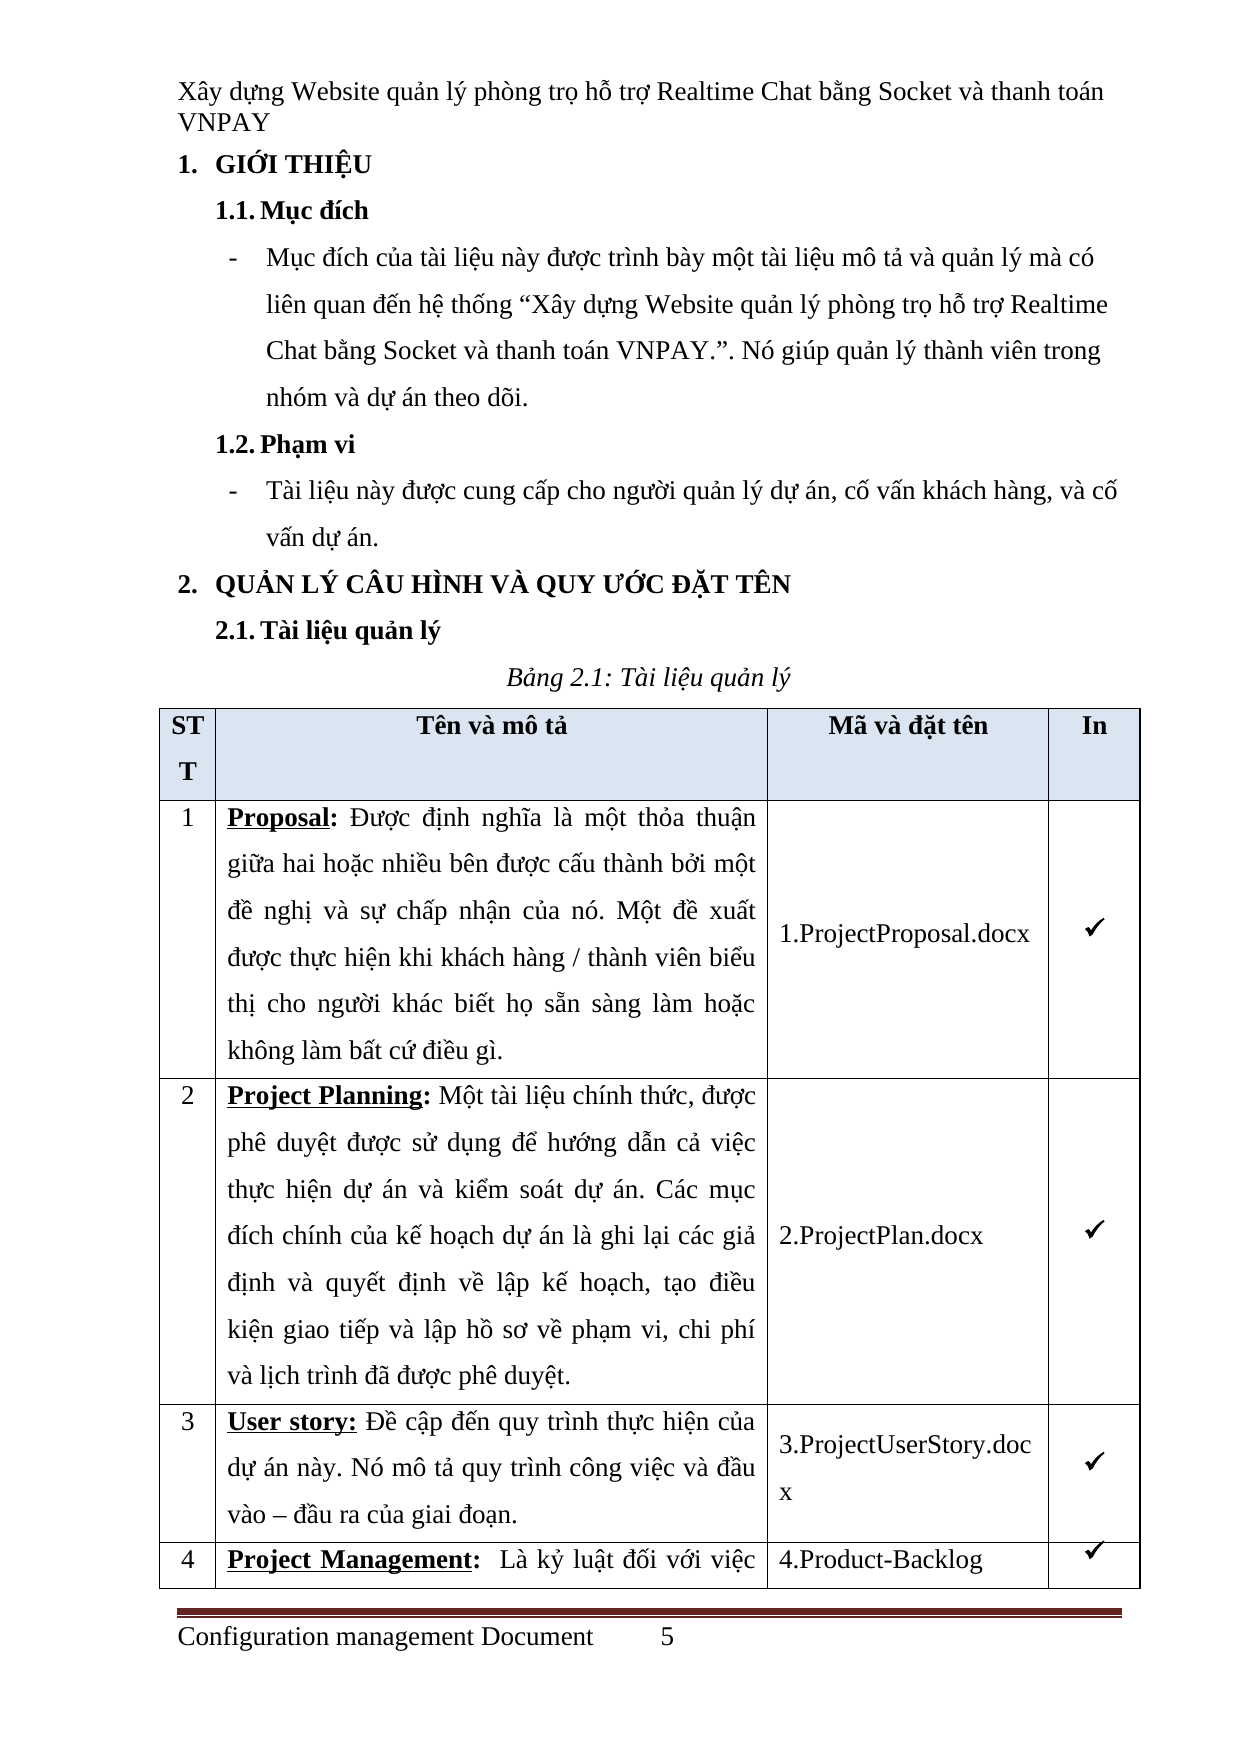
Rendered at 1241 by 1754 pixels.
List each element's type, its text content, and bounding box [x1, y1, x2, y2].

list GIỚI THIỆU [177, 148, 1122, 179]
list Tài liệu quản lý [215, 614, 1122, 646]
table_cell 4 [160, 1543, 215, 1588]
text Bảng 2.1: Tài liệu quản lý [177, 661, 1122, 692]
table_cell Proposal: Được định nghĩa là một thỏa thuận giữa hai hoặc nhiều bên được cấu thành bởi một đề nghị và sự chấp nhận của nó. Một đề xuất được thực hiện khi khách hàng / thành viên biểu thị cho người khác biết họ sẵn sàng làm hoặc không làm bất cứ điều gì. [216, 801, 767, 1078]
table_cell User story: Đề cập đến quy trình thực hiện của dự án này. Nó mô tả quy trình công việc và đầu vào – đầu ra của giai đoạn. [216, 1405, 767, 1542]
table_cell 4.Product-Backlog [768, 1543, 1048, 1588]
table_header Tên và mô tả [216, 709, 767, 800]
table_header Mã và đặt tên [768, 709, 1048, 800]
table_cell [1049, 1079, 1139, 1404]
table_header In [1049, 709, 1139, 800]
list Phạm vi [215, 428, 1122, 459]
table_cell [1049, 1543, 1139, 1588]
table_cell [216, 1543, 767, 1588]
table_cell 2.ProjectPlan.docx [768, 1079, 1048, 1404]
table_cell 3 [160, 1405, 215, 1542]
table_cell 1 [160, 801, 215, 1078]
table_cell 2 [160, 1079, 215, 1404]
table_cell [1049, 1405, 1139, 1542]
list Tài liệu này được cung cấp cho người quản lý dự án, cố vấn khách hàng, và cố vấn dự án. [228, 474, 1122, 552]
table_cell Project Planning: Một tài liệu chính thức, được phê duyệt được sử dụng để hướng dẫn cả việc thực hiện dự án và kiểm soát dự án. Các mục đích chính của kế hoạch dự án là ghi lại các giả định và quyết định về lập kế hoạch, tạo điều kiện giao tiếp và lập hồ sơ về phạm vi, chi phí và lịch trình đã được phê duyệt. [216, 1079, 767, 1404]
table_cell 1.ProjectProposal.docx [768, 801, 1048, 1078]
table_cell [1049, 801, 1139, 1078]
list Mục đích của tài liệu này được trình bày một tài liệu mô tả và quản lý mà có liên quan đến hệ thống “Xây dựng Website quản lý phòng trọ hỗ trợ Realtime Chat bằng Socket và thanh toán VNPAY.”. Nó giúp quản lý thành viên trong nhóm và dự án theo dõi. [228, 241, 1122, 412]
table_header STT [160, 709, 215, 800]
table_cell 3.ProjectUserStory.docx [768, 1405, 1048, 1542]
list Mục đích [215, 194, 1122, 226]
list QUẢN LÝ CÂU HÌNH VÀ QUY ƯỚC ĐẶT TÊN [177, 568, 1122, 599]
